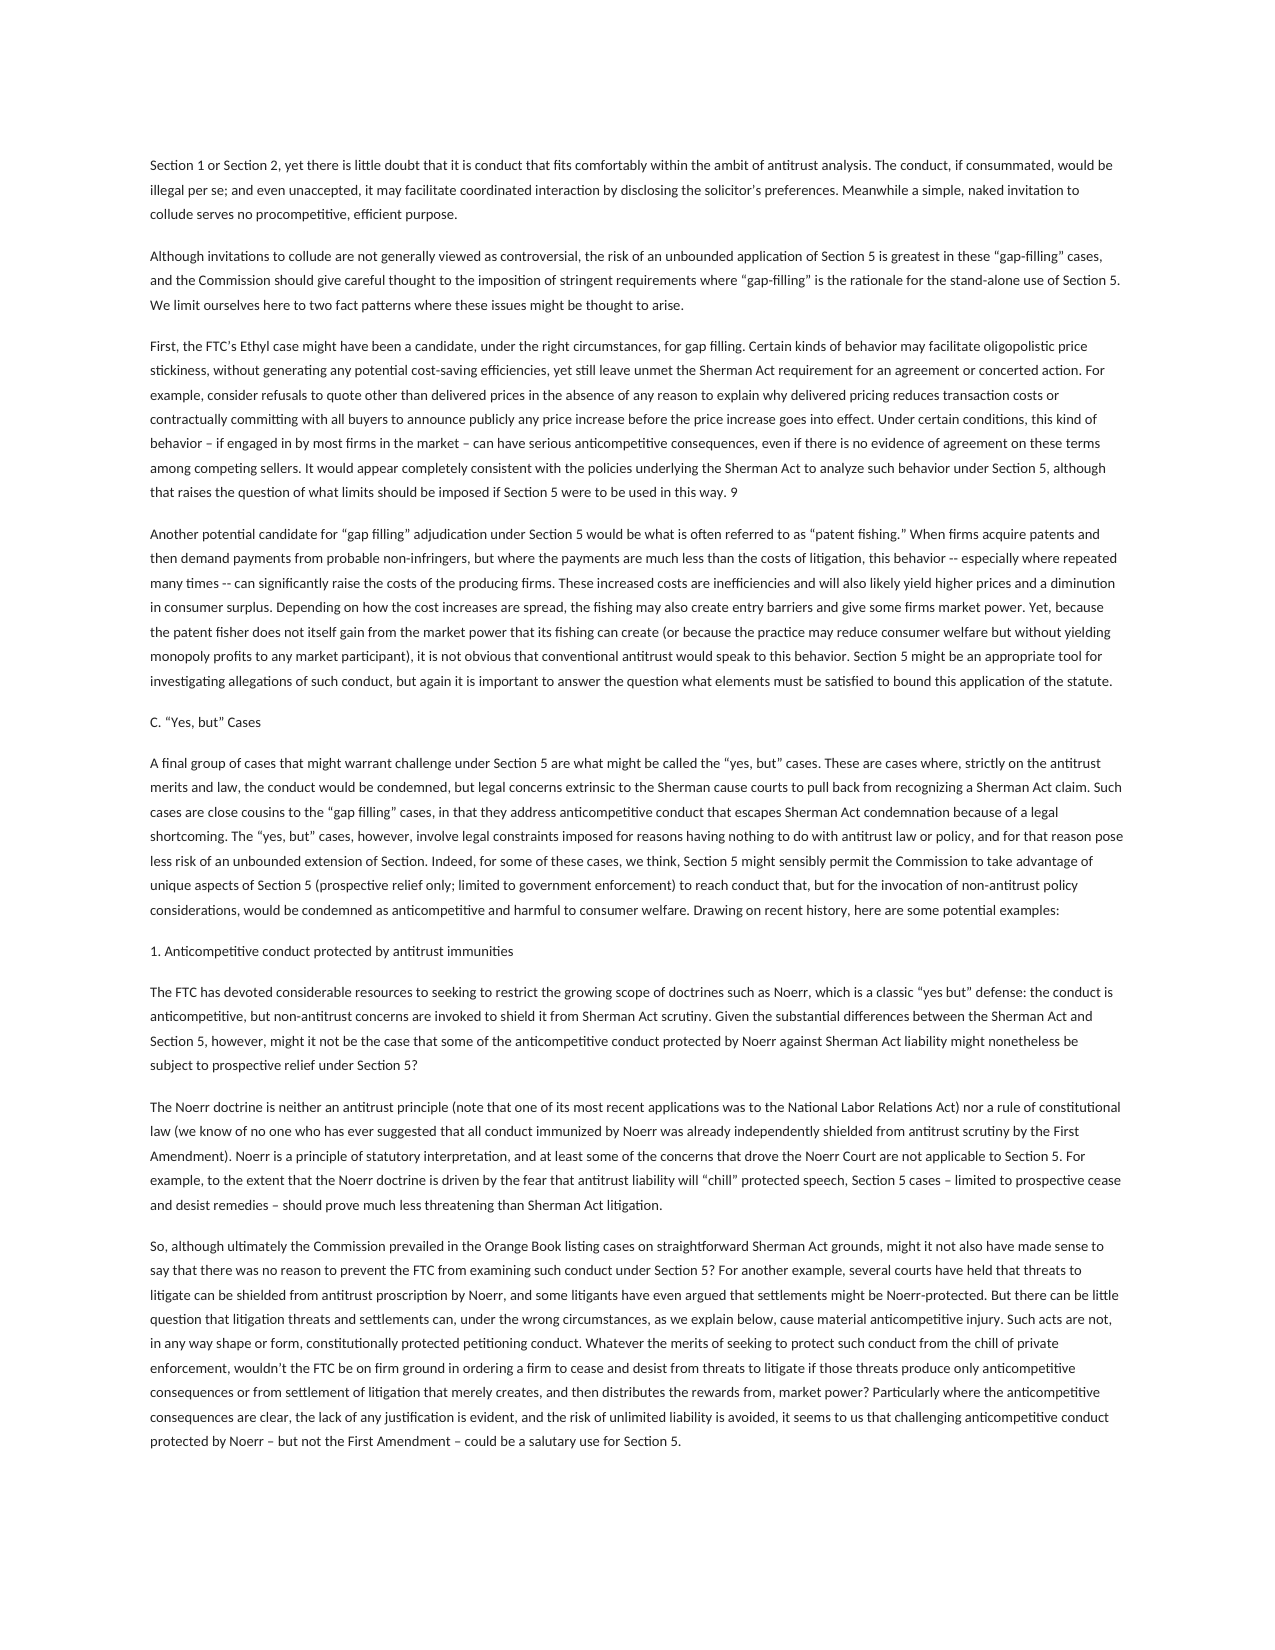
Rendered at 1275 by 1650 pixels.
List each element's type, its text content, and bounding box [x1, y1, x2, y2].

text Although invitations to collude are not generally viewed as controversial, the risk of an unbounded application of Section 5 is greatest in these “gap-filling” cases, and the Commission should give careful thought to the imposition of stringent requirements where “gap-filling” is the rationale for the stand-alone use of Section 5. We limit ourselves here to two fact patterns where these issues might be thought to arise. [150, 240, 1125, 313]
text So, although ultimately the Commission prevailed in the Orange Book listing cases on straightforward Sherman Act grounds, might it not also have made sense to say that there was no reason to prevent the FTC from examining such conduct under Section 5? For another example, several courts have held that threats to litigate can be shielded from antitrust proscription by Noerr, and some litigants have even argued that settlements might be Noerr-protected. But there can be little question that litigation threats and settlements can, under the wrong circumstances, as we explain below, cause material anticompetitive injury. Such acts are not, in any way shape or form, constitutionally protected petitioning conduct. Whatever the merits of seeking to protect such conduct from the chill of private enforcement, wouldn’t the FTC be on firm ground in ordering a firm to cease and desist from threats to litigate if those threats produce only anticompetitive consequences or from settlement of litigation that merely creates, and then distributes the rewards from, market power? Particularly where the anticompetitive consequences are clear, the lack of any justification is evident, and the risk of unlimited liability is avoided, it seems to us that challenging anticompetitive conduct protected by Noerr – but not the First Amendment – could be a salutary use for Section 5. [150, 1230, 1125, 1451]
text A final group of cases that might warrant challenge under Section 5 are what might be called the “yes, but” cases. These are cases where, strictly on the antitrust merits and law, the conduct would be condemned, but legal concerns extrinsic to the Sherman cause courts to pull back from recognizing a Sherman Act claim. Such cases are close cousins to the “gap filling” cases, in that they address anticompetitive conduct that escapes Sherman Act condemnation because of a legal shortcoming. The “yes, but” cases, however, involve legal constraints imposed for reasons having nothing to do with antitrust law or policy, and for that reason pose less risk of an unbounded extension of Section. Indeed, for some of these cases, we think, Section 5 might sensibly permit the Commission to take advantage of unique aspects of Section 5 (prospective relief only; limited to government enforcement) to reach conduct that, but for the invocation of non-antitrust policy considerations, would be condemned as anticompetitive and harmful to consumer welfare. Drawing on recent history, here are some potential examples: [150, 747, 1125, 919]
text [150, 150, 1125, 223]
text 1. Anticompetitive conduct protected by antitrust immunities [150, 935, 1125, 960]
text First, the FTC’s Ethyl case might have been a candidate, under the right circumstances, for gap filling. Certain kinds of behavior may facilitate oligopolistic price stickiness, without generating any potential cost-saving efficiencies, yet still leave unmet the Sherman Act requirement for an agreement or concerted action. For example, consider refusals to quote other than delivered prices in the absence of any reason to explain why delivered pricing reduces transaction costs or contractually committing with all buyers to announce publicly any price increase before the price increase goes into effect. Under certain conditions, this kind of behavior – if engaged in by most firms in the market – can have serious anticompetitive consequences, even if there is no evidence of agreement on these terms among competing sellers. It would appear completely consistent with the policies underlying the Sherman Act to analyze such behavior under Section 5, although that raises the question of what limits should be imposed if Section 5 were to be used in this way. 9 [150, 330, 1125, 502]
text The FTC has devoted considerable resources to seeking to restrict the growing scope of doctrines such as Noerr, which is a classic “yes but” defense: the conduct is anticompetitive, but non-antitrust concerns are invoked to shield it from Sherman Act scrutiny. Given the substantial differences between the Sherman Act and Section 5, however, might it not be the case that some of the anticompetitive conduct protected by Noerr against Sherman Act liability might nonetheless be subject to prospective relief under Section 5? [150, 977, 1125, 1074]
text The Noerr doctrine is neither an antitrust principle (note that one of its most recent applications was to the National Labor Relations Act) nor a rule of constitutional law (we know of no one who has ever suggested that all conduct immunized by Noerr was already independently shielded from antitrust scrutiny by the First Amendment). Noerr is a principle of statutory interpretation, and at least some of the concerns that drove the Noerr Court are not applicable to Section 5. For example, to the extent that the Noerr doctrine is driven by the fear that antitrust liability will “chill” protected speech, Section 5 cases – limited to prospective cease and desist remedies – should prove much less threatening than Sherman Act litigation. [150, 1091, 1125, 1213]
text Another potential candidate for “gap filling” adjudication under Section 5 would be what is often referred to as “patent fishing.” When firms acquire patents and then demand payments from probable non-infringers, but where the payments are much less than the costs of litigation, this behavior -- especially where repeated many times -- can significantly raise the costs of the producing firms. These increased costs are inefficiencies and will also likely yield higher prices and a diminution in consumer surplus. Depending on how the cost increases are spread, the fishing may also create entry barriers and give some firms market power. Yet, because the patent fisher does not itself gain from the market power that its fishing can create (or because the practice may reduce consumer welfare but without yielding monopoly profits to any market participant), it is not obvious that conventional antitrust would speak to this behavior. Section 5 might be an appropriate tool for investigating allegations of such conduct, but again it is important to answer the question what elements must be satisfied to bound this application of the statute. [150, 518, 1125, 689]
text C. “Yes, but” Cases [150, 706, 1125, 731]
